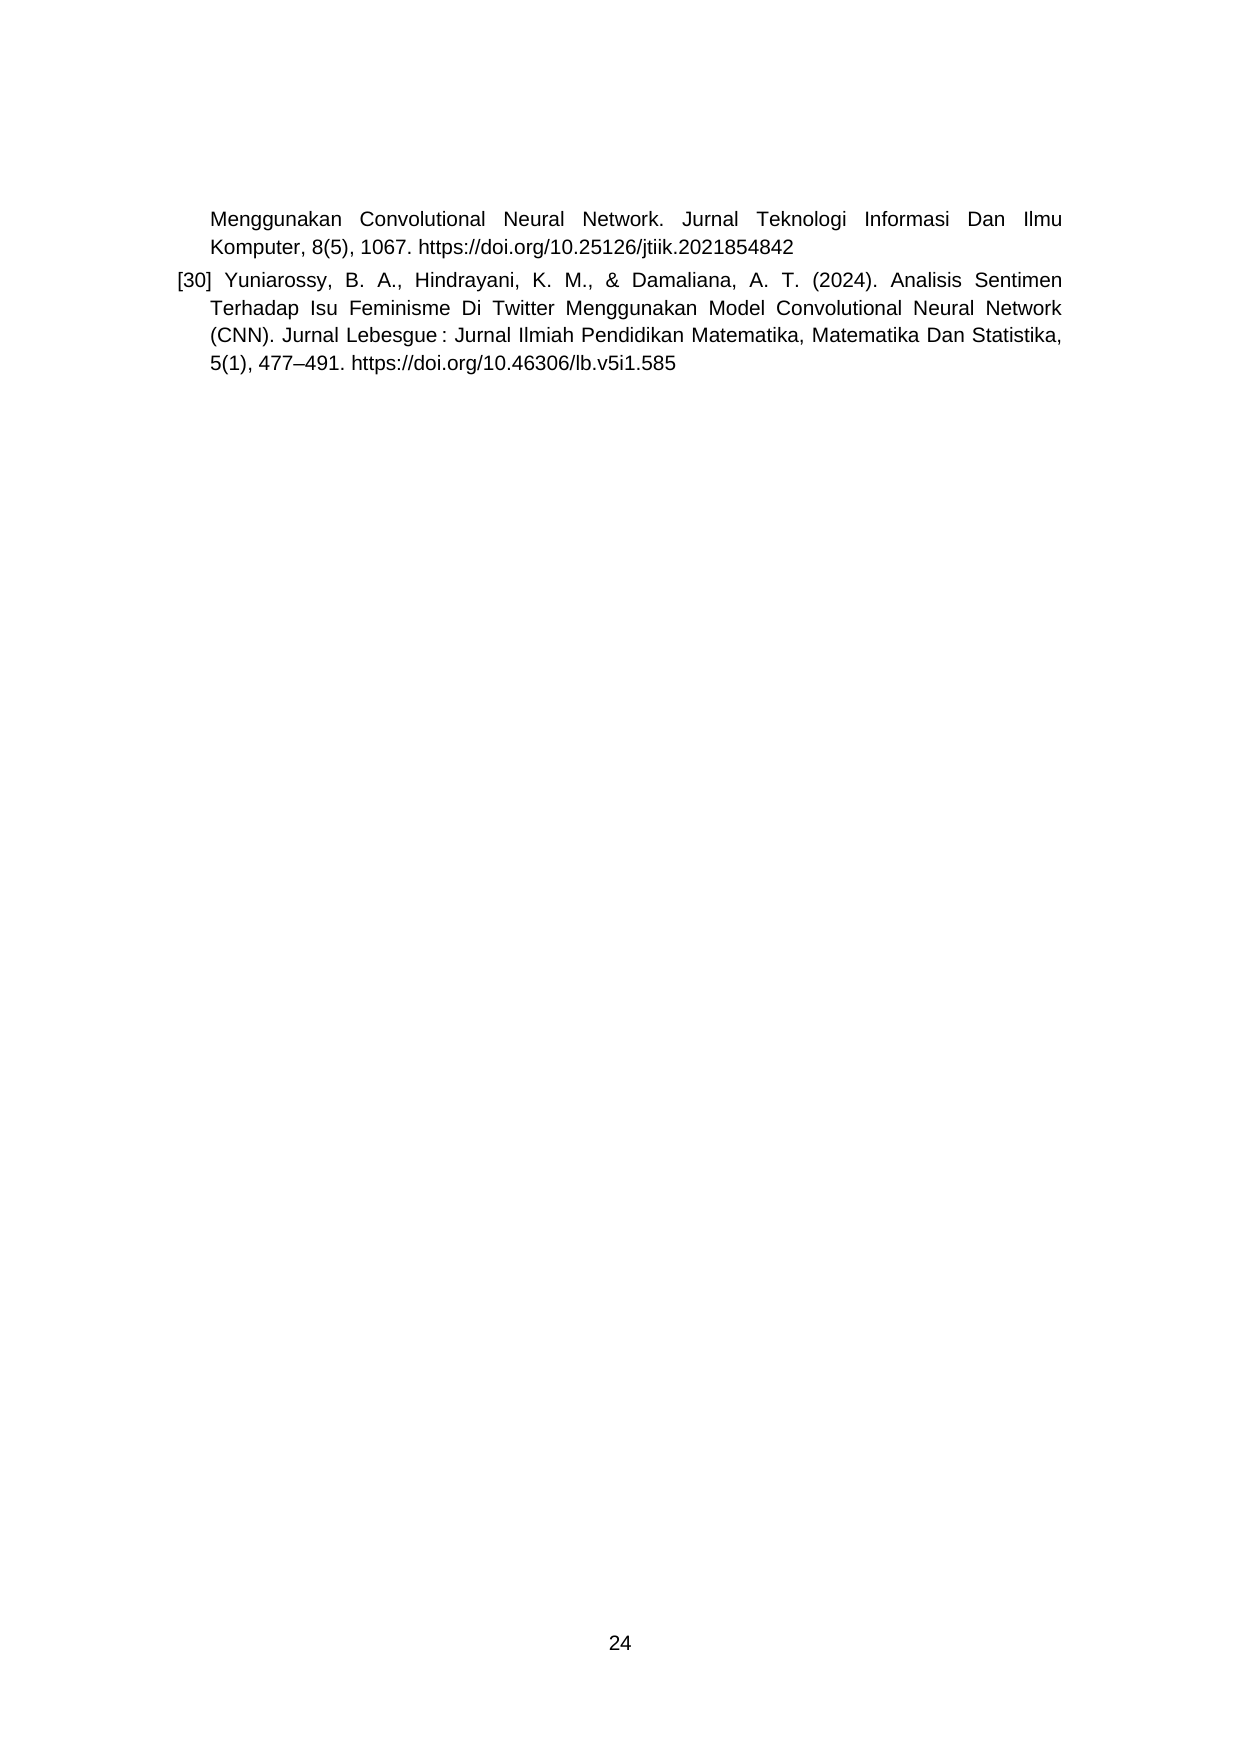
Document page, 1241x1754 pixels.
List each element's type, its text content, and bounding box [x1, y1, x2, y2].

text [30] Yuniarossy, B. A., Hindrayani, K. M., & Damaliana, A. T. (2024). Analisis Sentimen Terhadap Isu Feminisme Di Twitter Menggunakan Model Convolutional Neural Network (CNN). Jurnal Lebesgue : Jurnal Ilmiah Pendidikan Matematika, Matematika Dan Statistika, 5(1), 477–491. https://doi.org/10.46306/lb.v5i1.585 [177, 268, 1063, 375]
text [177, 207, 1063, 258]
